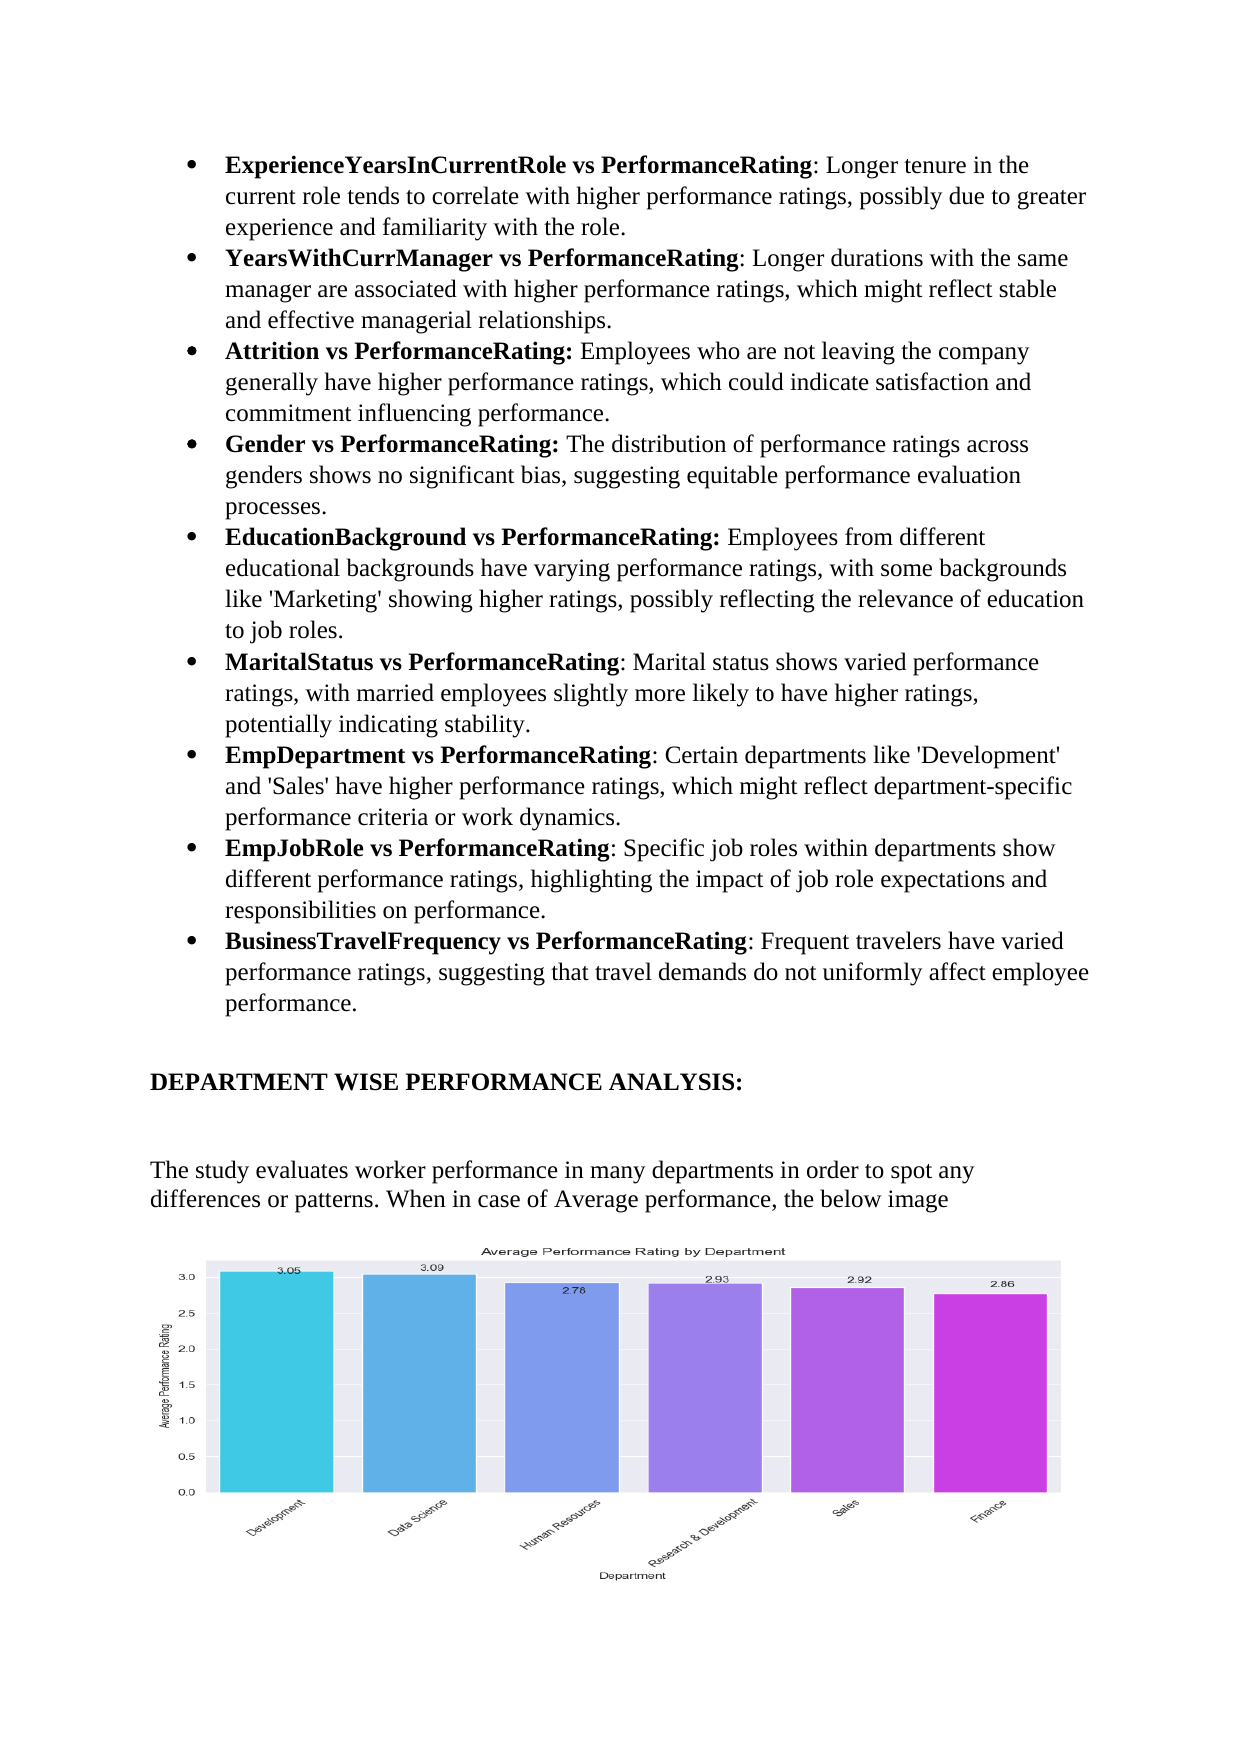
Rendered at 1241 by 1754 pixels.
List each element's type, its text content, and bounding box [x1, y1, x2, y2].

list EducationBackground vs PerformanceRating: Employees from different educational backgrounds have varying performance ratings, with some backgrounds like 'Marketing' showing higher ratings, possibly reflecting the relevance of education to job roles. [187, 522, 1090, 644]
picture [150, 1242, 1069, 1586]
list Gender vs PerformanceRating: The distribution of performance ratings across genders shows no significant bias, suggesting equitable performance evaluation processes. [187, 429, 1090, 520]
list ExperienceYearsInCurrentRole vs PerformanceRating: Longer tenure in the current role tends to correlate with higher performance ratings, possibly due to greater experience and familiarity with the role. [187, 150, 1090, 241]
list EmpJobRole vs PerformanceRating: Specific job roles within departments show different performance ratings, highlighting the impact of job role expectations and responsibilities on performance. [187, 833, 1090, 924]
list Attrition vs PerformanceRating: Employees who are not leaving the company generally have higher performance ratings, which could indicate satisfaction and commitment influencing performance. [187, 336, 1090, 427]
list YearsWithCurrManager vs PerformanceRating: Longer durations with the same manager are associated with higher performance ratings, which might reflect stable and effective managerial relationships. [187, 243, 1090, 334]
subtitle DEPARTMENT WISE PERFORMANCE ANALYSIS: [150, 1067, 1090, 1096]
list EmpDepartment vs PerformanceRating: Certain departments like 'Development' and 'Sales' have higher performance ratings, which might reflect department-specific performance criteria or work dynamics. [187, 740, 1090, 831]
text The study evaluates worker performance in many departments in order to spot any differences or patterns. When in case of Average performance, the below image [150, 1156, 1090, 1213]
list MaritalStatus vs PerformanceRating: Marital status shows varied performance ratings, with married employees slightly more likely to have higher ratings, potentially indicating stability. [187, 647, 1090, 737]
list BusinessTravelFrequency vs PerformanceRating: Frequent travelers have varied performance ratings, suggesting that travel demands do not uniformly affect employee performance. [187, 926, 1090, 1017]
